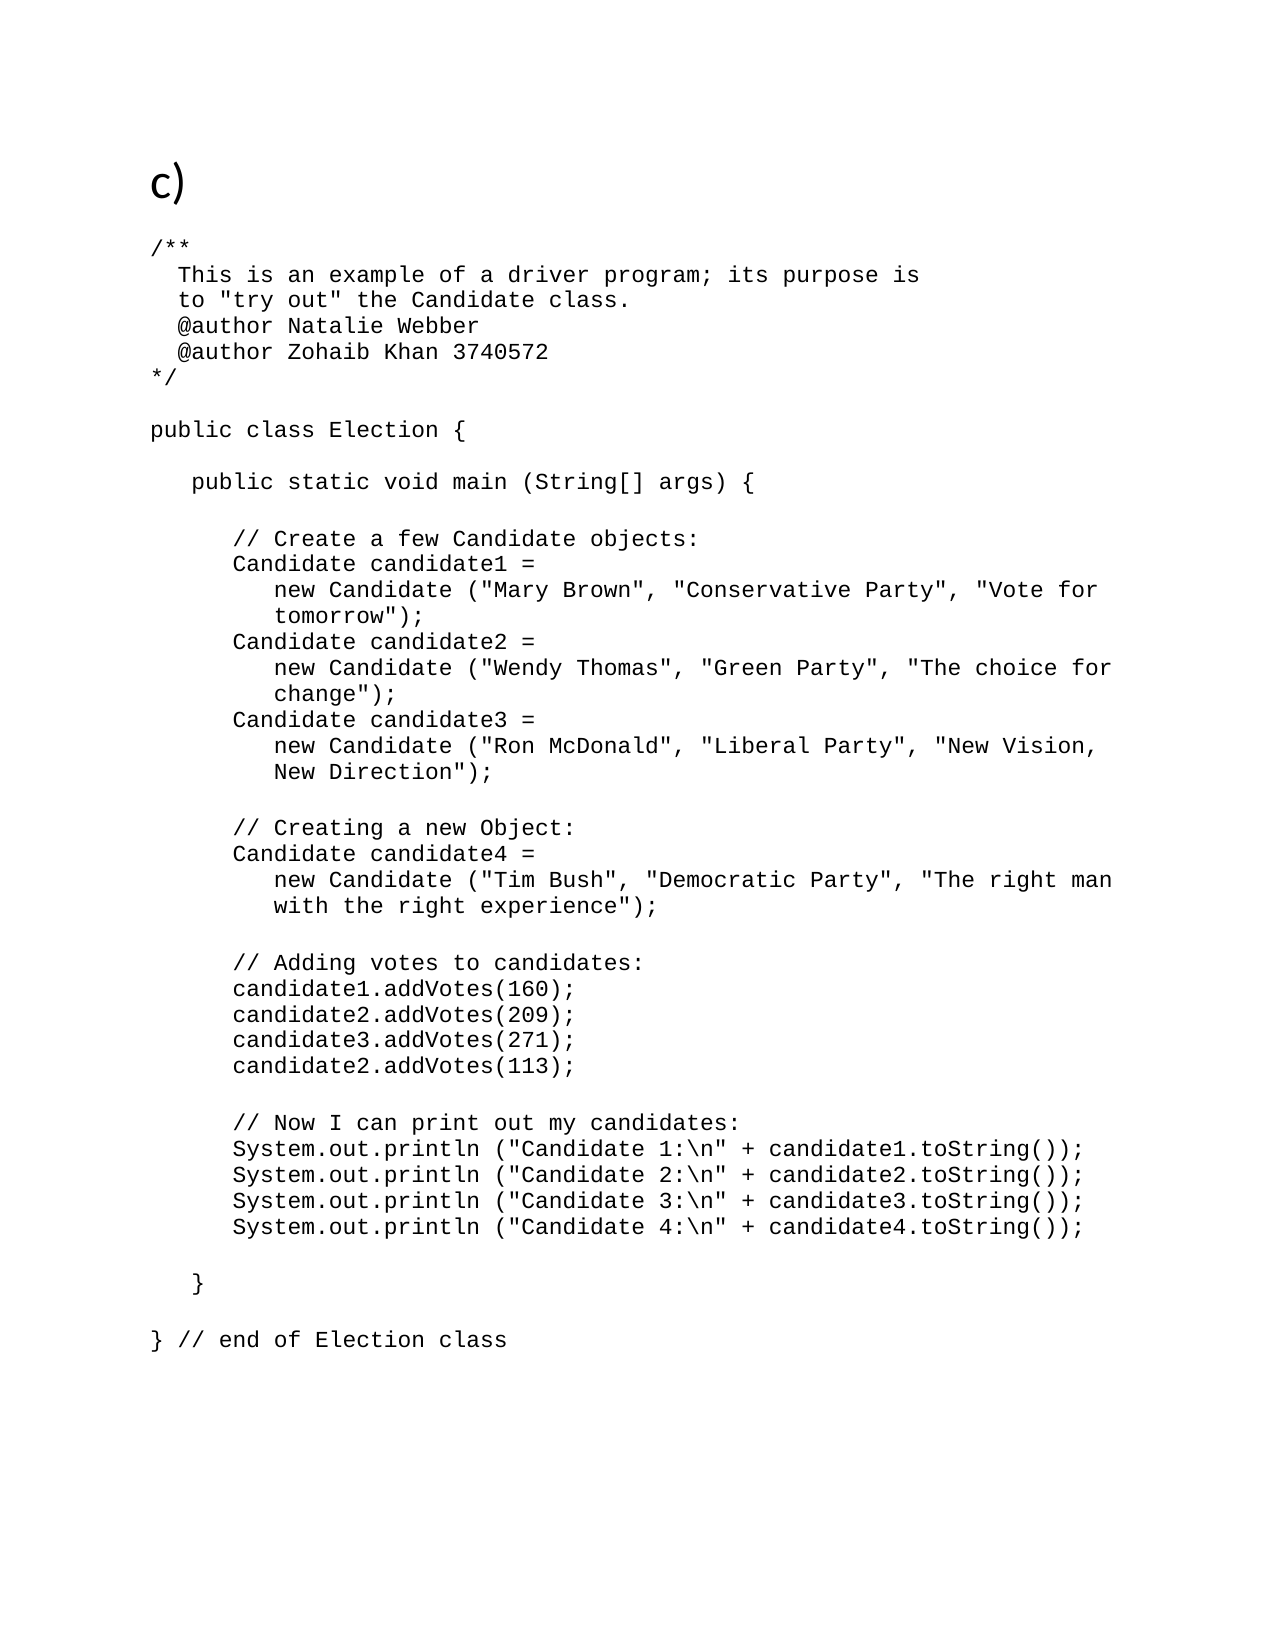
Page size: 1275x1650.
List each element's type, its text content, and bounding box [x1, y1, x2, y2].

text new Candidate ("Wendy Thomas", "Green Party", "The choice for [150, 657, 1125, 682]
text public class Election { [150, 418, 1125, 444]
text // Creating a new Object: [150, 817, 1125, 843]
text Candidate candidate1 = [150, 553, 1125, 579]
text System.out.println ("Candidate 4:\n" + candidate4.toString()); [150, 1215, 1125, 1241]
text public static void main (String[] args) { [150, 470, 1125, 496]
text new Candidate ("Tim Bush", "Democratic Party", "The right man [150, 869, 1125, 894]
text // Now I can print out my candidates: [150, 1111, 1125, 1137]
text // Adding votes to candidates: [150, 951, 1125, 977]
text candidate1.addVotes(160); [150, 977, 1125, 1003]
text } [150, 1271, 1125, 1297]
text candidate3.addVotes(271); [150, 1029, 1125, 1055]
text c) [150, 150, 1125, 211]
text tomorrow"); [150, 605, 1125, 631]
text with the right experience"); [150, 894, 1125, 921]
text } // end of Election class [150, 1328, 1125, 1354]
text change"); [150, 682, 1125, 708]
text /** [150, 237, 1125, 263]
text // Create a few Candidate objects: [150, 527, 1125, 553]
text @author Natalie Webber [150, 315, 1125, 341]
text System.out.println ("Candidate 2:\n" + candidate2.toString()); [150, 1163, 1125, 1189]
text new Candidate ("Ron McDonald", "Liberal Party", "New Vision, [150, 734, 1125, 760]
text Candidate candidate2 = [150, 631, 1125, 657]
text */ [150, 367, 1125, 393]
text Candidate candidate4 = [150, 843, 1125, 869]
text This is an example of a driver program; its purpose is [150, 263, 1125, 289]
text candidate2.addVotes(113); [150, 1055, 1125, 1081]
text New Direction"); [150, 760, 1125, 786]
text System.out.println ("Candidate 1:\n" + candidate1.toString()); [150, 1137, 1125, 1163]
text to "try out" the Candidate class. [150, 289, 1125, 315]
text new Candidate ("Mary Brown", "Conservative Party", "Vote for [150, 579, 1125, 605]
text System.out.println ("Candidate 3:\n" + candidate3.toString()); [150, 1189, 1125, 1215]
text candidate2.addVotes(209); [150, 1003, 1125, 1029]
text Candidate candidate3 = [150, 708, 1125, 734]
text @author Zohaib Khan 3740572 [150, 341, 1125, 367]
